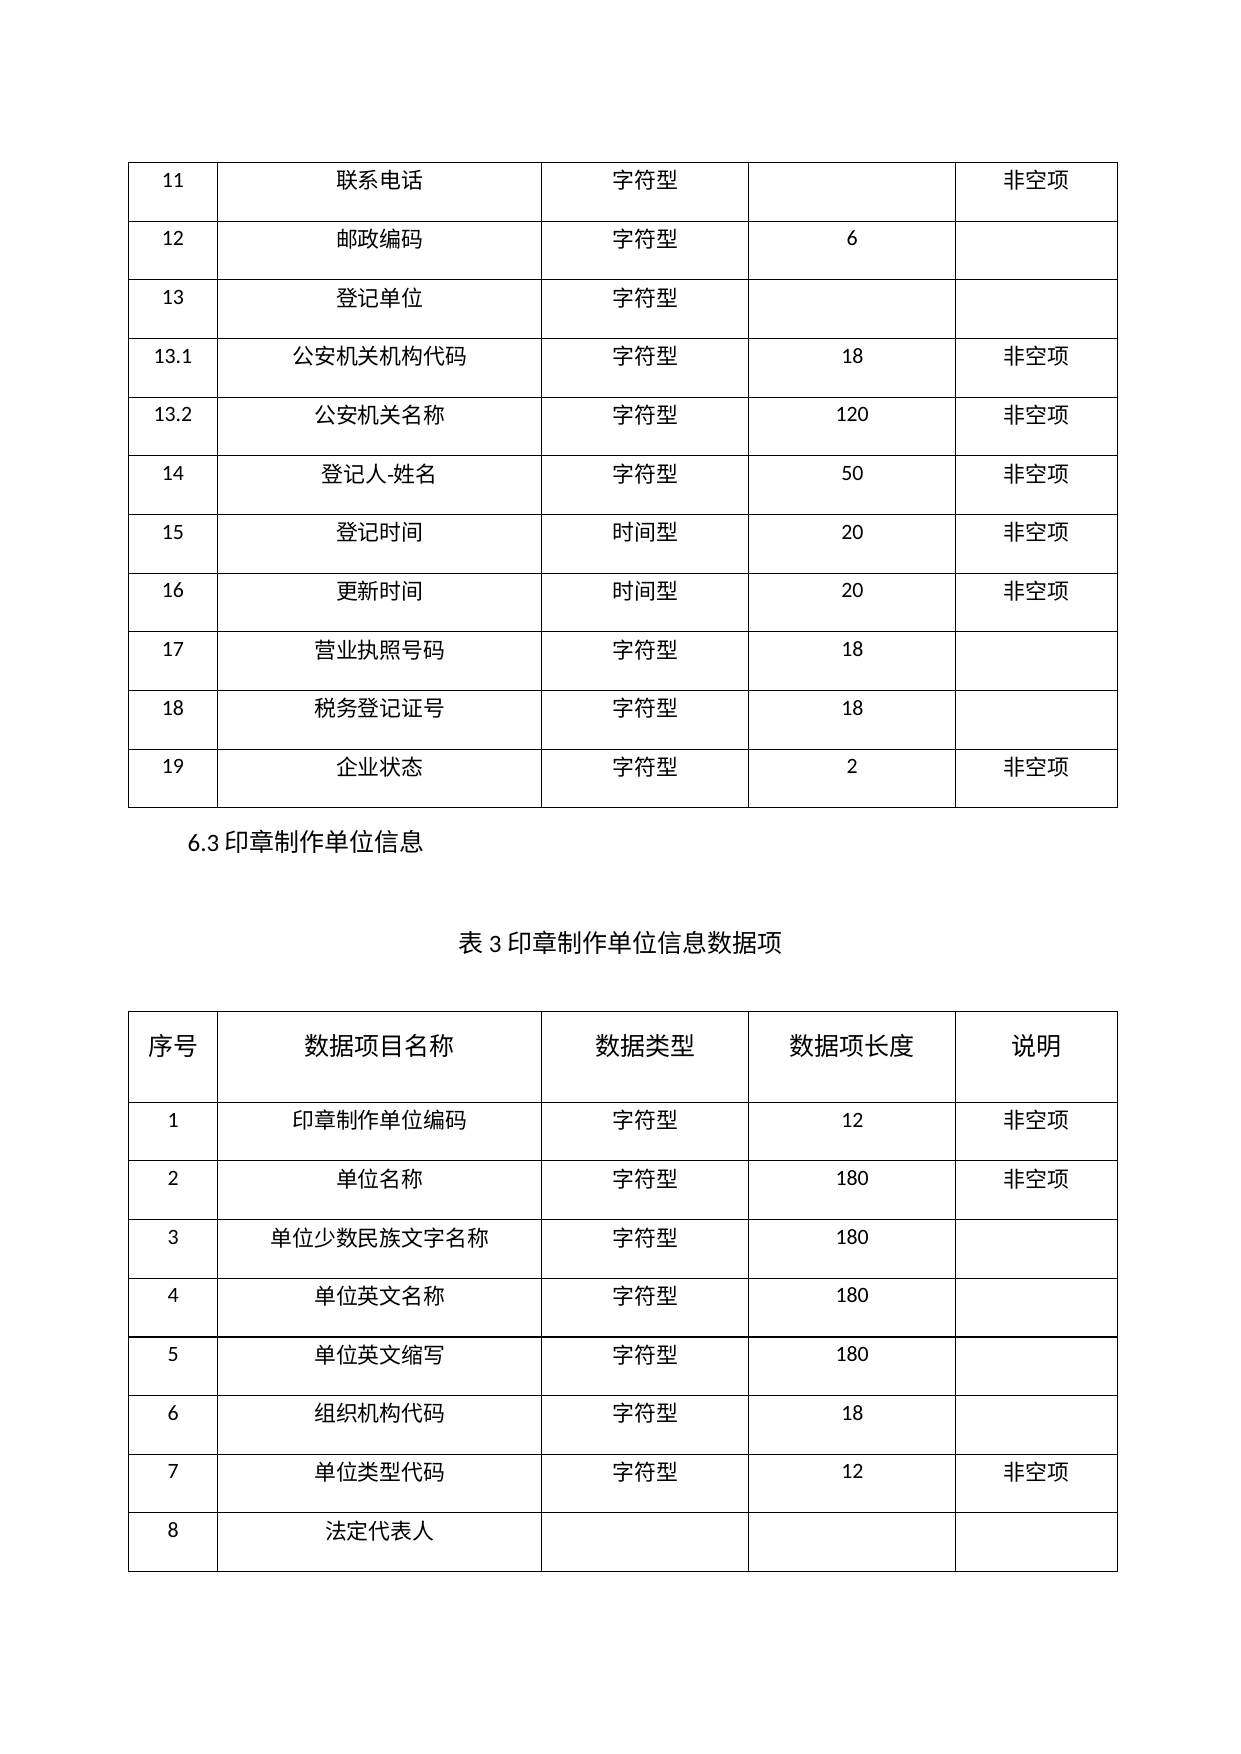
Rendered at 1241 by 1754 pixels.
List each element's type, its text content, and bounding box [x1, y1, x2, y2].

table_cell 20 [749, 574, 955, 631]
table_cell 非空项 [956, 1103, 1117, 1160]
table_cell 14 [129, 456, 217, 514]
table_cell 6 [129, 1396, 217, 1454]
table_cell 单位类型代码 [218, 1455, 541, 1512]
table_cell 12 [749, 1103, 955, 1160]
table_cell 非空项 [956, 1455, 1117, 1512]
table_cell 非空项 [956, 339, 1117, 397]
table_cell 5 [129, 1338, 217, 1395]
table_cell 单位英文缩写 [218, 1338, 541, 1395]
table_cell 2 [129, 1161, 217, 1219]
table_cell 字符型 [542, 1103, 748, 1160]
table_cell 字符型 [542, 691, 748, 748]
table_cell [956, 632, 1117, 690]
table_cell 18 [749, 632, 955, 690]
table_cell 印章制作单位编码 [218, 1103, 541, 1160]
table_cell 企业状态 [218, 750, 541, 807]
text 表3 印章制作单位信息数据项 [187, 909, 1053, 974]
table_cell 13 [129, 280, 217, 338]
table_cell [749, 280, 955, 338]
table_cell 营业执照号码 [218, 632, 541, 690]
table_cell 字符型 [542, 750, 748, 807]
table_cell 登记单位 [218, 280, 541, 338]
table_cell [542, 1513, 748, 1571]
table_cell 180 [749, 1338, 955, 1395]
table_cell [956, 1338, 1117, 1395]
table_cell [956, 1279, 1117, 1336]
table_cell 字符型 [542, 1279, 748, 1336]
table_cell [956, 280, 1117, 338]
table_header 序号 [129, 1012, 217, 1102]
table_cell 180 [749, 1220, 955, 1278]
table_cell 组织机构代码 [218, 1396, 541, 1454]
table_cell 12 [129, 222, 217, 279]
table_cell 120 [749, 398, 955, 455]
table_cell 字符型 [542, 1220, 748, 1278]
table_cell 19 [129, 750, 217, 807]
table_cell 1 [129, 1103, 217, 1160]
table_cell 法定代表人 [218, 1513, 541, 1571]
table_cell 18 [749, 1396, 955, 1454]
table_cell 13.1 [129, 339, 217, 397]
table_cell 50 [749, 456, 955, 514]
table_cell 字符型 [542, 222, 748, 279]
table_cell 单位名称 [218, 1161, 541, 1219]
table_cell 字符型 [542, 632, 748, 690]
table_cell 16 [129, 574, 217, 631]
table_cell 更新时间 [218, 574, 541, 631]
table_cell 字符型 [542, 1396, 748, 1454]
table_cell 180 [749, 1279, 955, 1336]
table_cell 非空项 [956, 398, 1117, 455]
table_cell 邮政编码 [218, 222, 541, 279]
table_cell 非空项 [956, 574, 1117, 631]
table_cell [956, 1513, 1117, 1571]
table_cell 15 [129, 515, 217, 572]
table_cell [956, 1396, 1117, 1454]
table_header 数据项长度 [749, 1012, 955, 1102]
table_cell 时间型 [542, 574, 748, 631]
table_cell 税务登记证号 [218, 691, 541, 748]
table_cell 4 [129, 1279, 217, 1336]
table_cell 18 [749, 339, 955, 397]
table_cell 登记人-姓名 [218, 456, 541, 514]
table_cell 非空项 [956, 750, 1117, 807]
table_cell 11 [129, 163, 217, 221]
table_cell [749, 163, 955, 221]
table_cell 字符型 [542, 339, 748, 397]
table_header 数据项目名称 [218, 1012, 541, 1102]
table_cell 12 [749, 1455, 955, 1512]
table_cell 18 [129, 691, 217, 748]
table_cell 180 [749, 1161, 955, 1219]
table_cell 字符型 [542, 456, 748, 514]
table_cell 字符型 [542, 398, 748, 455]
table_cell [956, 1220, 1117, 1278]
table_cell 17 [129, 632, 217, 690]
table_cell 3 [129, 1220, 217, 1278]
table_cell 非空项 [956, 456, 1117, 514]
table_cell 字符型 [542, 1161, 748, 1219]
table_cell [956, 691, 1117, 748]
table_header 数据类型 [542, 1012, 748, 1102]
table_cell 非空项 [956, 1161, 1117, 1219]
table_cell [749, 1513, 955, 1571]
table_cell 字符型 [542, 280, 748, 338]
text 6.3印章制作单位信息 [187, 808, 1053, 873]
table_cell 6 [749, 222, 955, 279]
table_cell 时间型 [542, 515, 748, 572]
table_cell [956, 222, 1117, 279]
table_cell 7 [129, 1455, 217, 1512]
table_cell 字符型 [542, 163, 748, 221]
table_cell 单位少数民族文字名称 [218, 1220, 541, 1278]
table_cell 2 [749, 750, 955, 807]
table_cell 字符型 [542, 1338, 748, 1395]
table_cell 字符型 [542, 1455, 748, 1512]
table_cell 非空项 [956, 515, 1117, 572]
table_cell 20 [749, 515, 955, 572]
table_cell 18 [749, 691, 955, 748]
table_cell 联系电话 [218, 163, 541, 221]
table_header 说明 [956, 1012, 1117, 1102]
table_cell 公安机关机构代码 [218, 339, 541, 397]
table_cell 登记时间 [218, 515, 541, 572]
table_cell 单位英文名称 [218, 1279, 541, 1336]
table_cell 非空项 [956, 163, 1117, 221]
table_cell 公安机关名称 [218, 398, 541, 455]
table_cell 8 [129, 1513, 217, 1571]
table_cell 13.2 [129, 398, 217, 455]
